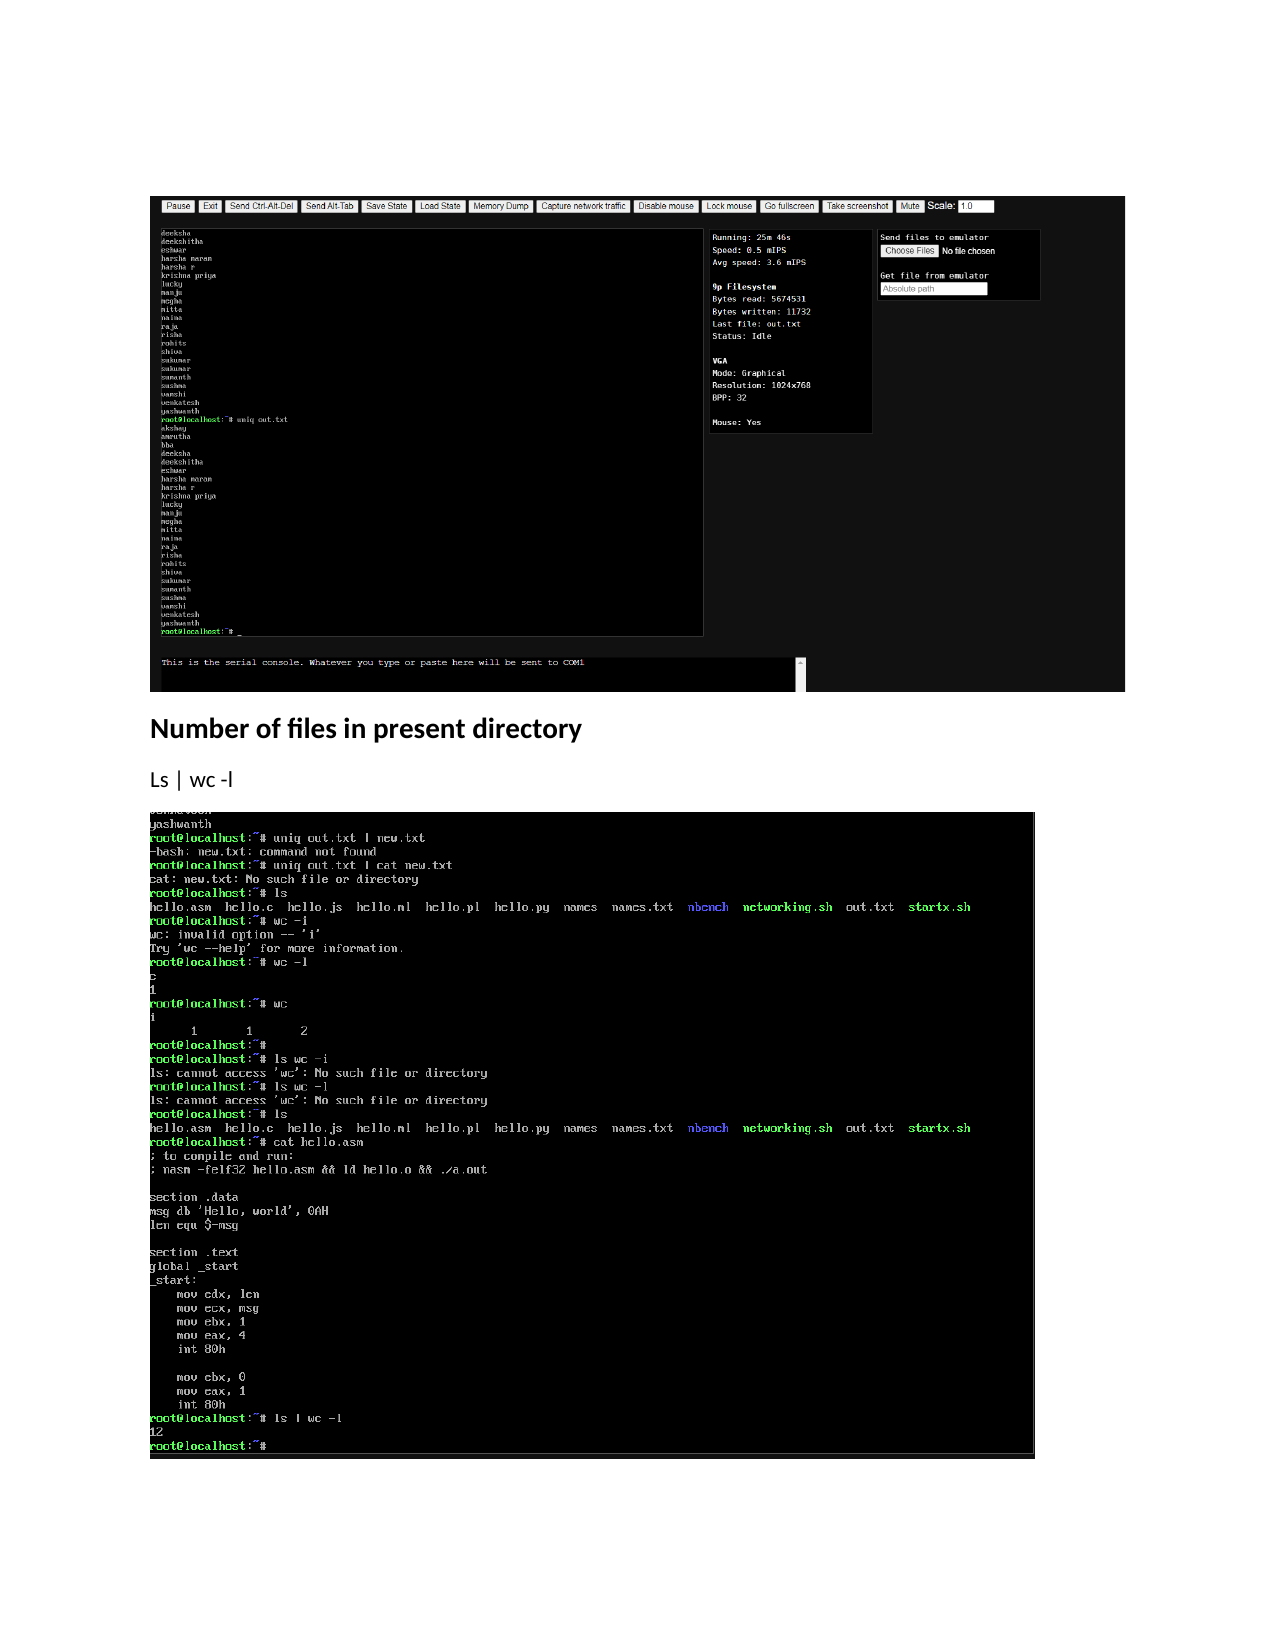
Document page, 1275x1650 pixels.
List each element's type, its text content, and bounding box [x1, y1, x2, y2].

text Ls | wc -l [150, 765, 1125, 793]
picture [150, 196, 1125, 692]
picture [150, 812, 1035, 1459]
text Number of files in present directory [150, 710, 1125, 746]
